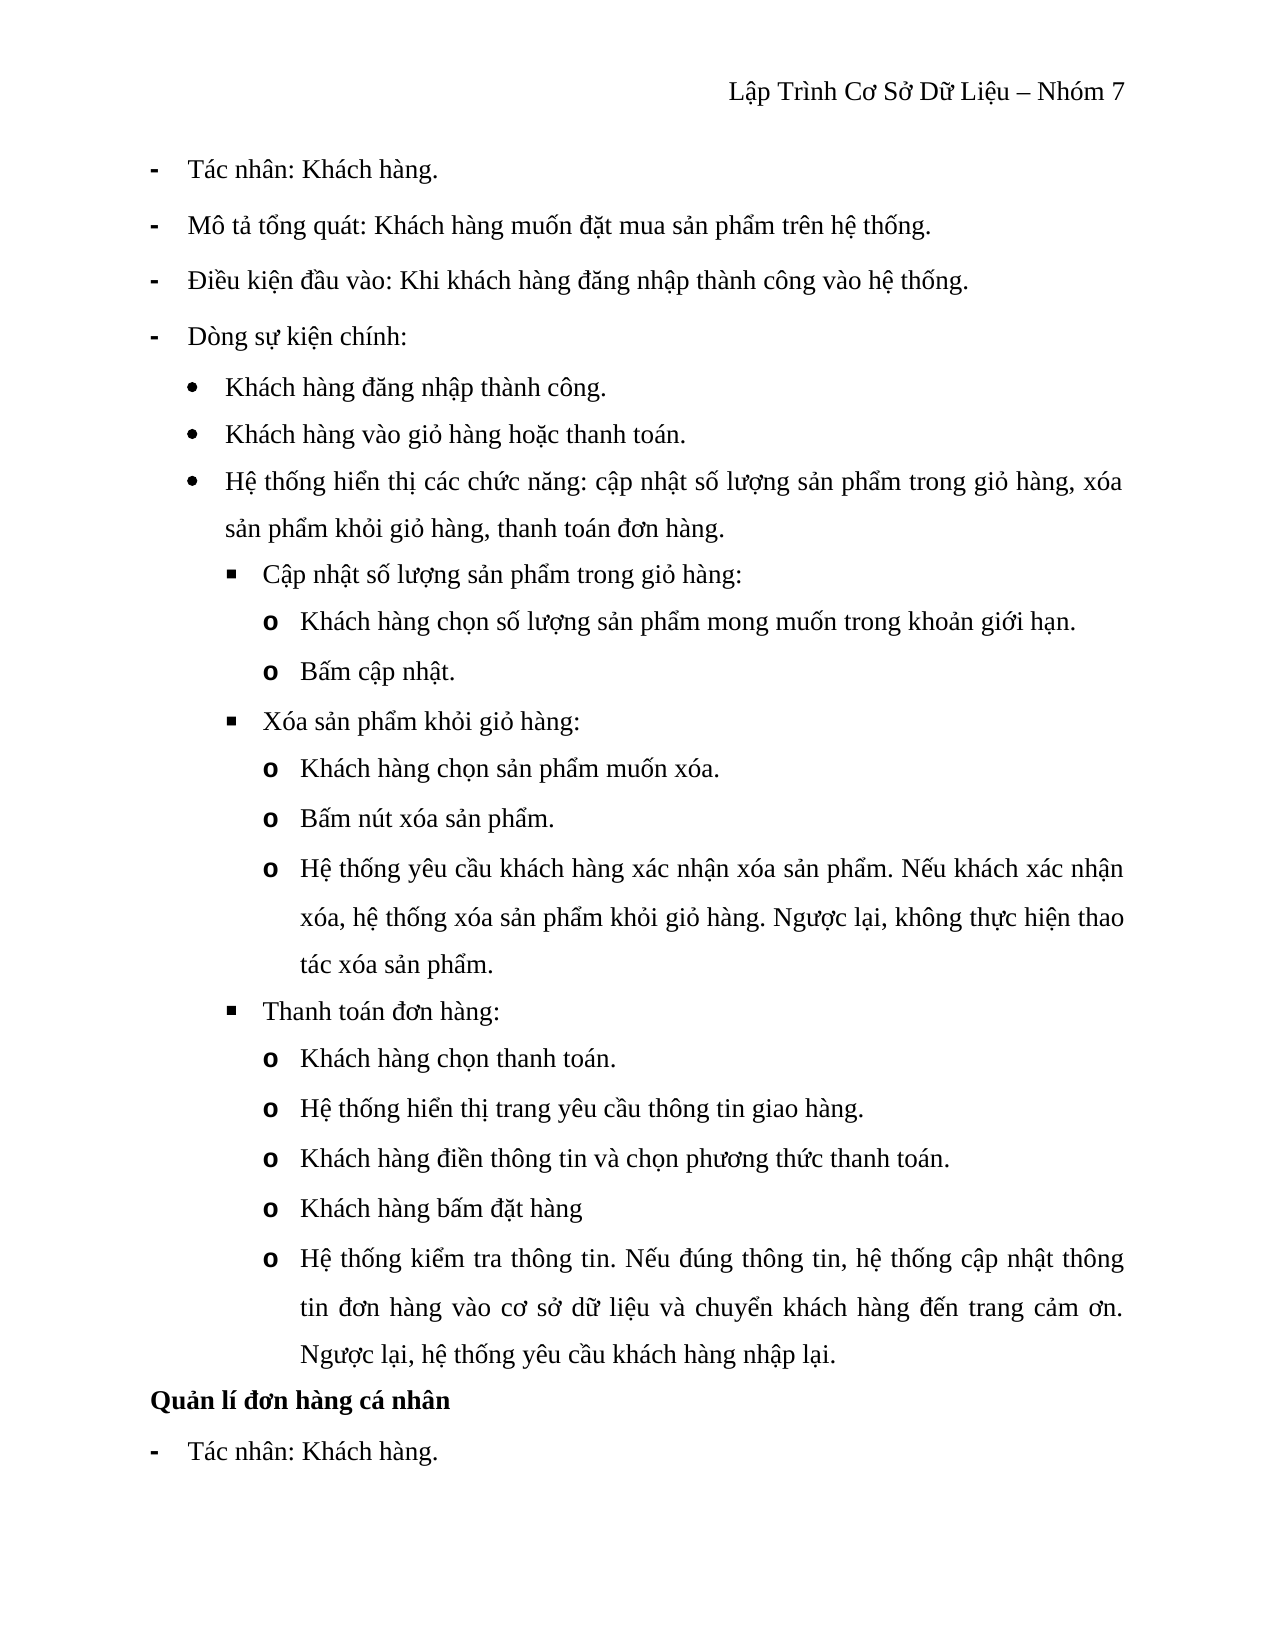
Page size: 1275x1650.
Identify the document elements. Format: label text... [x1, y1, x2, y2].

list Hệ thống hiển thị trang yêu cầu thông tin giao hàng. [262, 1092, 1125, 1125]
list Dòng sự kiện chính: [150, 316, 1125, 353]
list Xóa sản phẩm khỏi giỏ hàng: [225, 706, 1125, 737]
list Khách hàng vào giỏ hàng hoặc thanh toán. [187, 418, 1125, 449]
list Cập nhật số lượng sản phẩm trong giỏ hàng: [225, 558, 1125, 590]
list Hệ thống yêu cầu khách hàng xác nhận xóa sản phẩm. Nếu khách xác nhận xóa, hệ thống xóa sản phẩm khỏi giỏ hàng. Ngược lại, không thực hiện thao tác xóa sản phẩm. [262, 853, 1125, 979]
list Khách hàng bấm đặt hàng [262, 1192, 1125, 1226]
list Tác nhân: Khách hàng. [150, 150, 1125, 187]
list Khách hàng chọn sản phẩm muốn xóa. [262, 752, 1125, 786]
list Khách hàng chọn thanh toán. [262, 1042, 1125, 1075]
list Hệ thống hiển thị các chức năng: cập nhật số lượng sản phẩm trong giỏ hàng, xóa sản phẩm khỏi giỏ hàng, thanh toán đơn hàng. [187, 465, 1125, 543]
list Thanh toán đơn hàng: [225, 995, 1125, 1026]
list Khách hàng điền thông tin và chọn phương thức thanh toán. [262, 1142, 1125, 1175]
list Khách hàng đăng nhập thành công. [187, 371, 1125, 402]
list Tác nhân: Khách hàng. [150, 1431, 1125, 1468]
text Quản lí đơn hàng cá nhân [150, 1384, 1125, 1416]
list Hệ thống kiểm tra thông tin. Nếu đúng thông tin, hệ thống cập nhật thông tin đơn hàng vào cơ sở dữ liệu và chuyển khách hàng đến trang cảm ơn. Ngược lại, hệ thống yêu cầu khách hàng nhập lại. [262, 1242, 1125, 1369]
list Khách hàng chọn số lượng sản phẩm mong muốn trong khoản giới hạn. [262, 605, 1125, 639]
list Bấm cập nhật. [262, 655, 1125, 689]
list Bấm nút xóa sản phẩm. [262, 802, 1125, 836]
list Điều kiện đầu vào: Khi khách hàng đăng nhập thành công vào hệ thống. [150, 261, 1125, 297]
list Mô tả tổng quát: Khách hàng muốn đặt mua sản phẩm trên hệ thống. [150, 205, 1125, 242]
